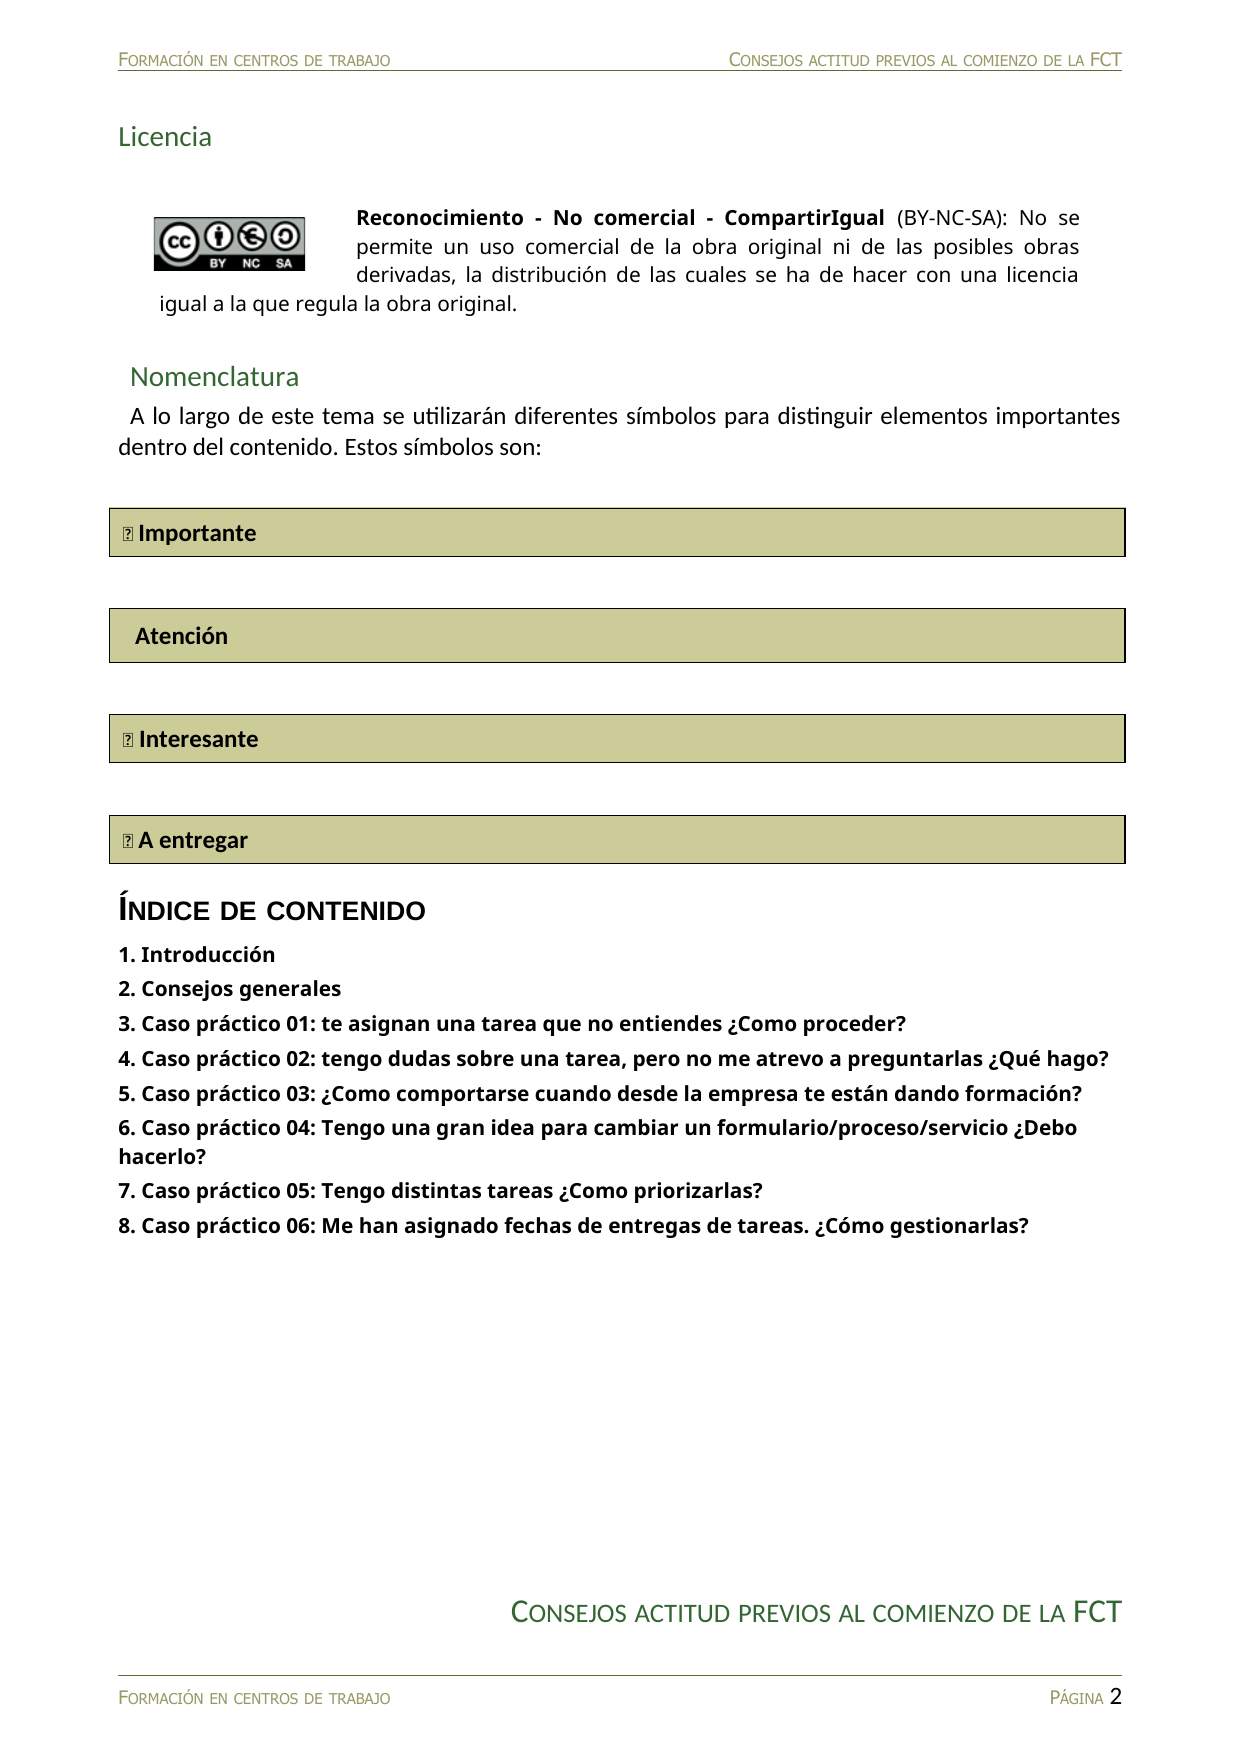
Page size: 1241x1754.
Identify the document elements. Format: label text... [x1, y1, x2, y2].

text A lo largo de este tema se utilizarán diferentes símbolos para distinguir elementos importantes dentro del contenido. Estos símbolos son: [118, 401, 1122, 462]
text 📖 Importante [110, 509, 1124, 556]
text Nomenclatura [118, 358, 1122, 394]
text Reconocimiento - No comercial - CompartirIgual (BY-NC-SA): No se permite un uso comercial de la obra original ni de las posibles obras derivadas, la distribución de las cuales se ha de hacer con una licencia igual a la que regula la obra original. [159, 203, 1080, 317]
text Consejos actitud previos al comienzo de la FCT [118, 1591, 1122, 1631]
text ❕ Atención [110, 609, 1124, 662]
text Licencia [118, 118, 1122, 154]
text 📕 A entregar [110, 816, 1124, 863]
text 💬 Interesante [110, 715, 1124, 762]
picture [153, 217, 306, 271]
text Índice de contenido [118, 889, 1122, 927]
